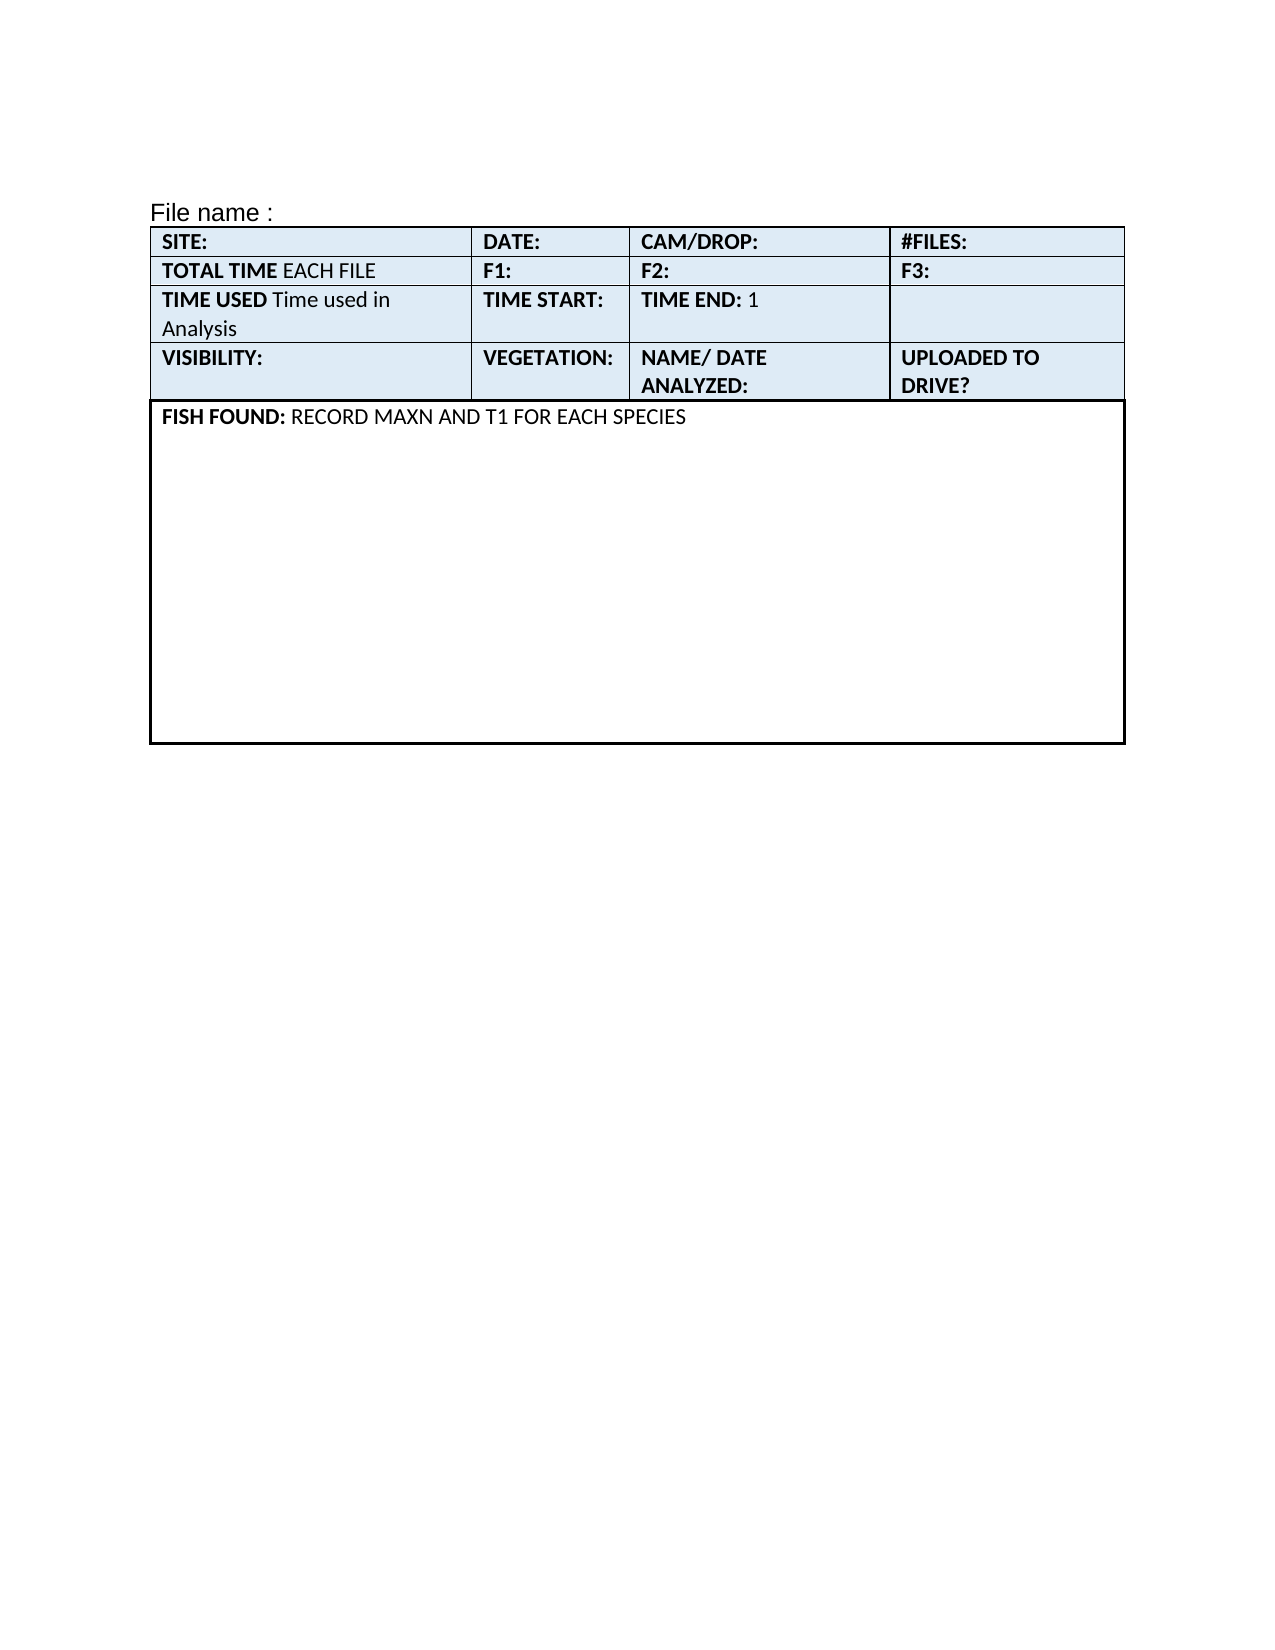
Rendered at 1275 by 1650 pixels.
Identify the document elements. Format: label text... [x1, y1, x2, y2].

table_cell F2: [630, 257, 889, 284]
table_cell F1: [472, 257, 629, 284]
table_header SITE: [151, 228, 471, 256]
table_cell UPLOADED TO DRIVE? [891, 343, 1124, 399]
table_cell FISH FOUND: RECORD MAXN AND T1 FOR EACH SPECIES [152, 402, 1123, 742]
table_cell TIME START: [472, 286, 629, 342]
table_cell TOTAL TIME EACH FILE [151, 257, 471, 284]
table_cell [891, 286, 1124, 342]
table_header #FILES: [891, 228, 1124, 256]
table_cell VISIBILITY: [151, 343, 471, 399]
table_cell TIME END: 1 [630, 286, 889, 342]
table_cell NAME/ DATE ANALYZED: [630, 343, 889, 399]
table_cell TIME USED Time used in Analysis [151, 286, 471, 342]
table_cell VEGETATION: [472, 343, 629, 399]
table_header DATE: [472, 228, 629, 256]
table_cell F3: [891, 257, 1124, 284]
table_header CAM/DROP: [630, 228, 889, 256]
text File name : [150, 198, 1125, 226]
